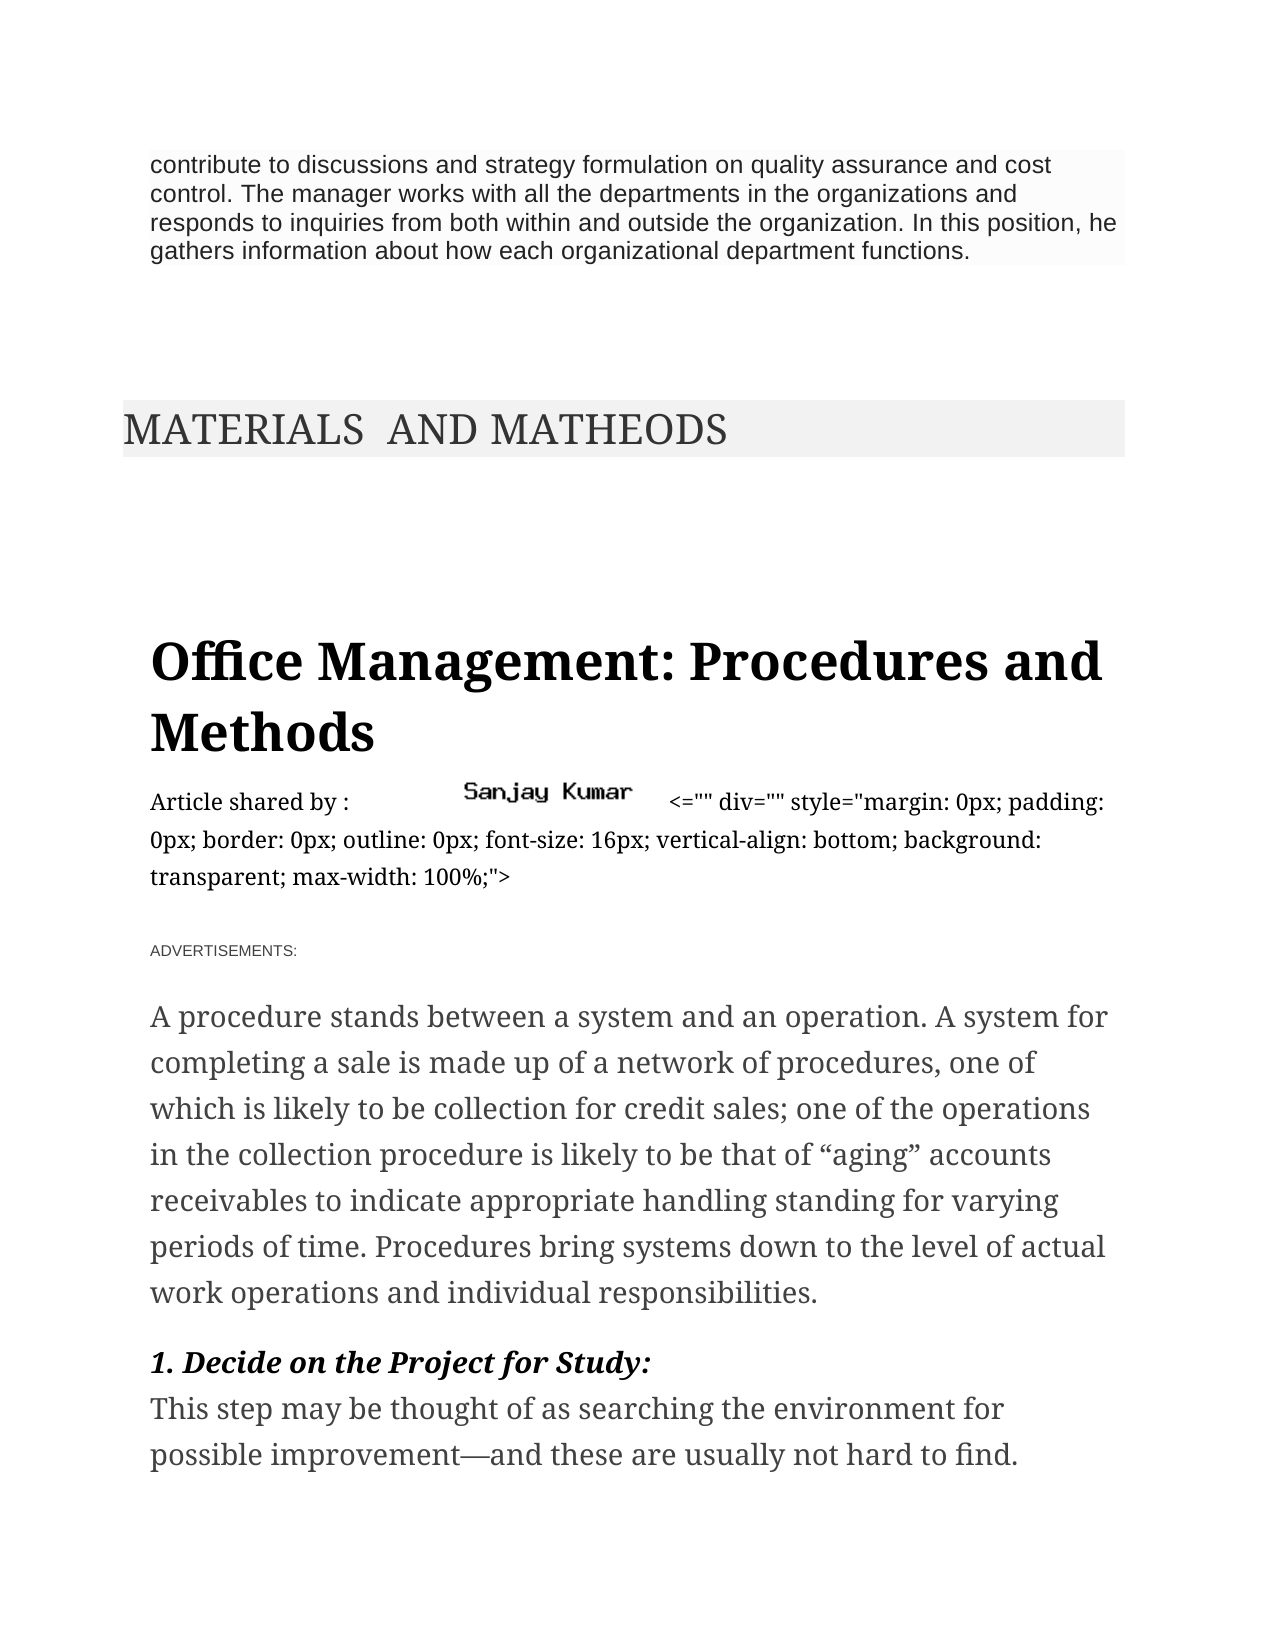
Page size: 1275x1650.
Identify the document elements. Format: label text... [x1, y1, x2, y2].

picture [355, 778, 669, 811]
text Article shared by : <="" div="" style="margin: 0px; padding: 0px; border: 0px; outline: 0px; font-size: 16px; vertical-align: bottom; background: transparent; max-width: 100%;"> [150, 779, 1125, 892]
subtitle Office Management: Procedures and Methods [150, 624, 1125, 766]
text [150, 150, 1125, 265]
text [150, 1382, 1125, 1474]
text ADVERTISEMENTS: [150, 913, 1125, 959]
subtitle 1. Decide on the Project for Study: [150, 1342, 1125, 1382]
subtitle MATERIALS AND MATHEODS [123, 400, 1125, 457]
text A procedure stands between a system and an operation. A system for completing a sale is made up of a network of procedures, one of which is likely to be collection for credit sales; one of the operations in the collection procedure is likely to be that of “aging” accounts receivables to indicate appropriate handling standing for varying periods of time. Procedures bring systems down to the level of actual work operations and individual responsibilities. [150, 989, 1125, 1312]
